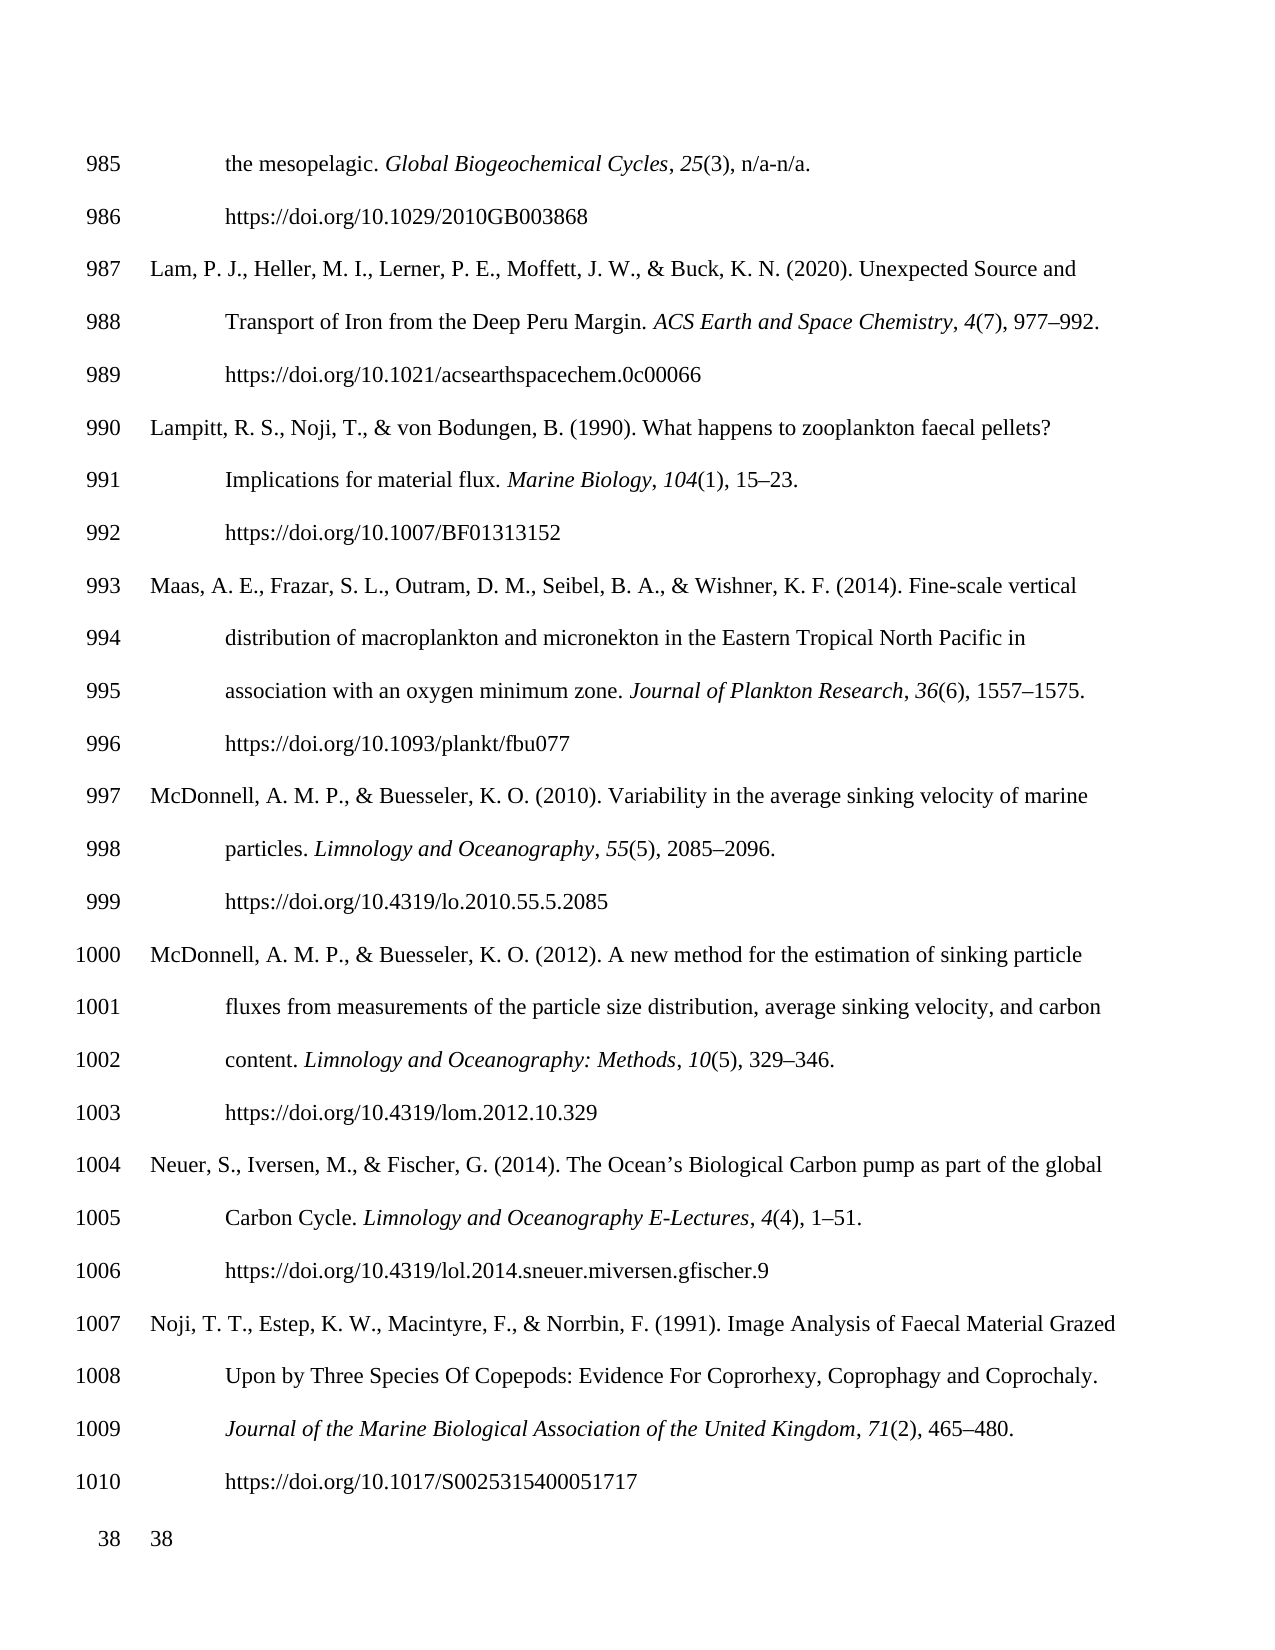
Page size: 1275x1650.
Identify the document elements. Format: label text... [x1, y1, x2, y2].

text McDonnell, A. M. P., & Buesseler, K. O. (2010). Variability in the average sinking velocity of marine particles. Limnology and Oceanography, 55(5), 2085–2096. https://doi.org/10.4319/lo.2010.55.5.2085 [150, 782, 1125, 914]
text Lampitt, R. S., Noji, T., & von Bodungen, B. (1990). What happens to zooplankton faecal pellets? Implications for material flux. Marine Biology, 104(1), 15–23. https://doi.org/10.1007/BF01313152 [150, 413, 1125, 545]
text Maas, A. E., Frazar, S. L., Outram, D. M., Seibel, B. A., & Wishner, K. F. (2014). Fine-scale vertical distribution of macroplankton and micronekton in the Eastern Tropical North Pacific in association with an oxygen minimum zone. Journal of Plankton Research, 36(6), 1557–1575. https://doi.org/10.1093/plankt/fbu077 [150, 572, 1125, 756]
text Lam, P. J., Heller, M. I., Lerner, P. E., Moffett, J. W., & Buck, K. N. (2020). Unexpected Source and Transport of Iron from the Deep Peru Margin. ACS Earth and Space Chemistry, 4(7), 977–992. https://doi.org/10.1021/acsearthspacechem.0c00066 [150, 255, 1125, 387]
text McDonnell, A. M. P., & Buesseler, K. O. (2012). A new method for the estimation of sinking particle fluxes from measurements of the particle size distribution, average sinking velocity, and carbon content. Limnology and Oceanography: Methods, 10(5), 329–346. https://doi.org/10.4319/lom.2012.10.329 [150, 941, 1125, 1125]
text Noji, T. T., Estep, K. W., Macintyre, F., & Norrbin, F. (1991). Image Analysis of Faecal Material Grazed Upon by Three Species Of Copepods: Evidence For Coprorhexy, Coprophagy and Coprochaly. Journal of the Marine Biological Association of the United Kingdom, 71(2), 465–480. https://doi.org/10.1017/S0025315400051717 [150, 1309, 1125, 1494]
text Neuer, S., Iversen, M., & Fischer, G. (2014). The Ocean’s Biological Carbon pump as part of the global Carbon Cycle. Limnology and Oceanography E-Lectures, 4(4), 1–51. https://doi.org/10.4319/lol.2014.sneuer.miversen.gfischer.9 [150, 1151, 1125, 1283]
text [150, 150, 1125, 229]
